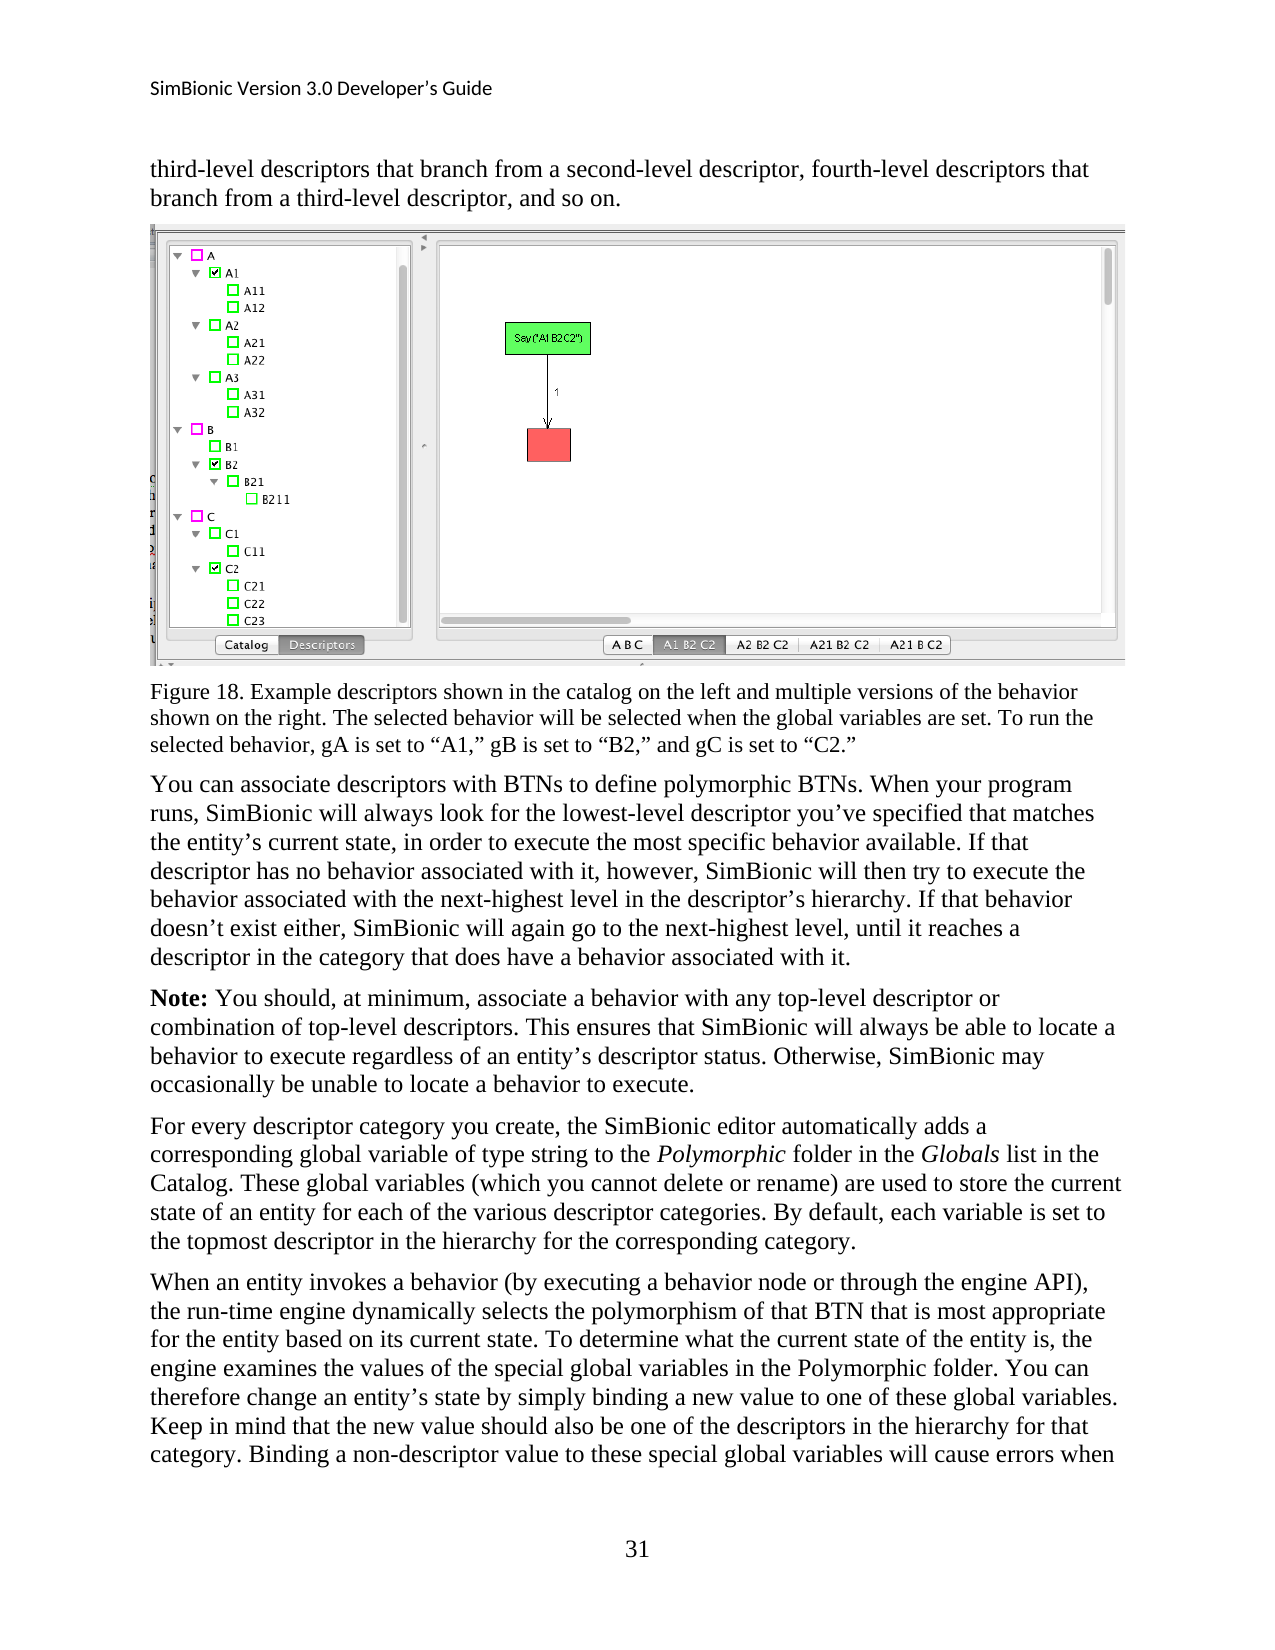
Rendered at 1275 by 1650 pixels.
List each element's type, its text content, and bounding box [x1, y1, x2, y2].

text Note: You should, at minimum, associate a behavior with any top-level descriptor or combination of top-level descriptors. This ensures that SimBionic will always be able to locate a behavior to execute regardless of an entity’s descriptor status. Otherwise, SimBionic may occasionally be unable to locate a behavior to execute. [150, 983, 1125, 1098]
text For every descriptor category you create, the SimBionic editor automatically adds a corresponding global variable of type string to the Polymorphic folder in the Globals list in the Catalog. These global variables (which you cannot delete or rename) are used to store the current state of an entity for each of the various descriptor categories. By default, each variable is set to the topmost descriptor in the hierarchy for the corresponding category. [150, 1111, 1125, 1254]
picture [150, 224, 1125, 666]
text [150, 1267, 1125, 1468]
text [150, 154, 1125, 212]
text You can associate descriptors with BTNs to define polymorphic BTNs. When your program runs, SimBionic will always look for the lowest-level descriptor you’ve specified that matches the entity’s current state, in order to execute the most specific behavior available. If that descriptor has no behavior associated with it, however, SimBionic will then try to execute the behavior associated with the next-highest level in the descriptor’s hierarchy. If that behavior doesn’t exist either, SimBionic will again go to the next-highest level, until it reaches a descriptor in the category that does have a behavior associated with it. [150, 769, 1125, 971]
